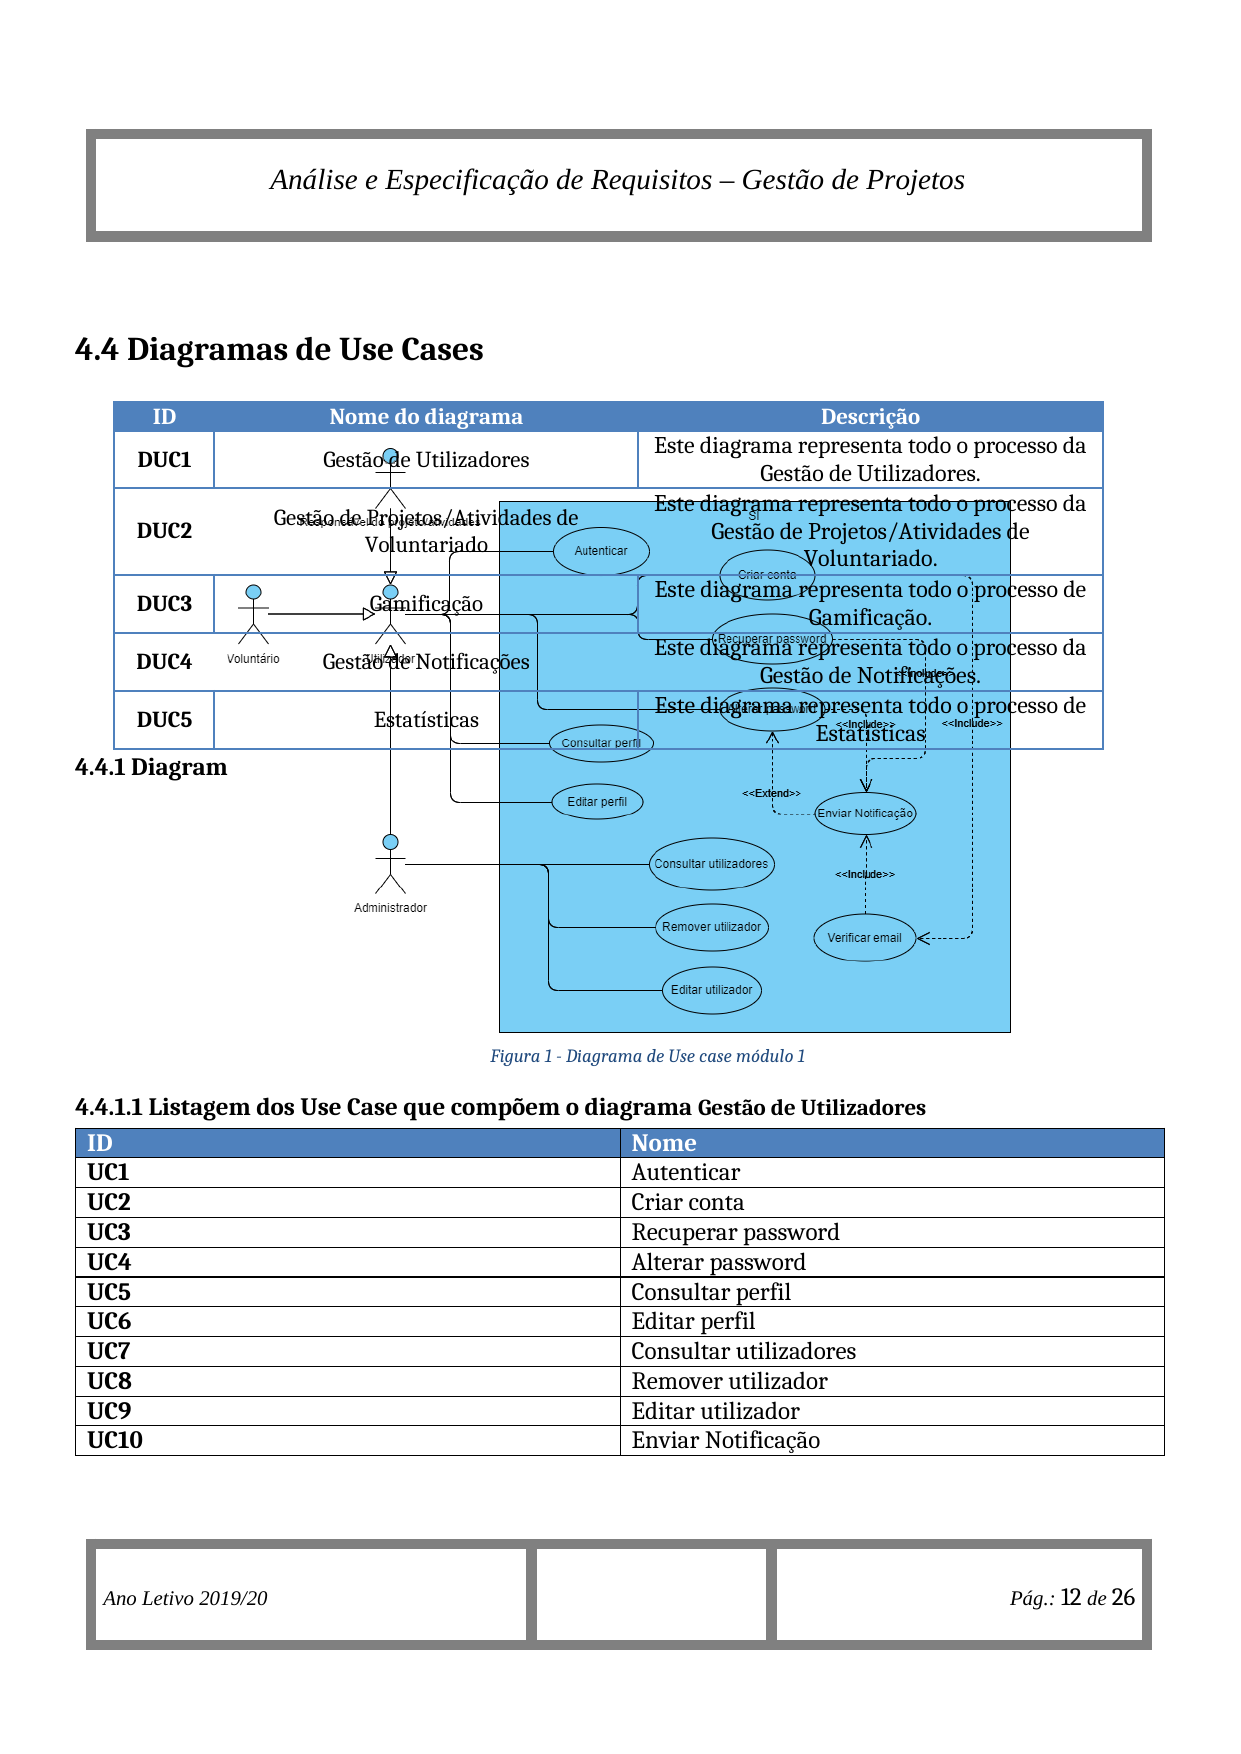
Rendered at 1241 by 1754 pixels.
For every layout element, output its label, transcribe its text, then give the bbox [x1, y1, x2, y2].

table_cell UC4 [76, 1248, 620, 1276]
table_cell Criar conta [621, 1188, 1164, 1217]
table_cell Este diagrama representa todo o processo da Gestão de Notificações. [638, 634, 1102, 690]
table_cell Estatísticas [215, 692, 637, 748]
subtitle 4.4 Diagramas de Use Cases [75, 330, 1165, 369]
table_cell UC6 [76, 1307, 620, 1336]
table_cell Este diagrama representa todo o processo da Gestão de Projetos/Atividades de Voluntariado. [638, 489, 1102, 574]
table_header ID [115, 404, 214, 430]
table_cell Remover utilizador [621, 1367, 1164, 1396]
table_cell Gestão de Projetos/Atividades de Voluntariado [214, 489, 638, 574]
table_cell DUC3 [115, 576, 213, 632]
subtitle 4.4.1 Diagramas de Use Case - Gestão de Utilizadores [75, 381, 1165, 781]
table_header Nome [621, 1129, 1164, 1157]
table_cell Gestão de Notificações [214, 634, 638, 690]
table_cell UC10 [76, 1426, 620, 1455]
table_cell Consultar utilizadores [621, 1337, 1164, 1366]
table_header ID [76, 1129, 620, 1157]
table_cell Este diagrama representa todo o processo de Gamificação. [639, 576, 1102, 632]
table_cell UC7 [76, 1337, 620, 1366]
table_cell DUC4 [115, 634, 214, 690]
table_cell Autenticar [621, 1158, 1164, 1187]
table_cell Consultar perfil [621, 1278, 1164, 1306]
table_cell Recuperar password [621, 1218, 1164, 1247]
table_cell Editar utilizador [621, 1397, 1164, 1425]
table_cell Gamificação [215, 576, 637, 632]
table_cell Enviar Notificação [621, 1426, 1164, 1455]
table_header Descrição [638, 404, 1102, 430]
table_cell Alterar password [621, 1248, 1164, 1276]
table_cell DUC2 [115, 489, 214, 574]
table_cell UC5 [76, 1278, 620, 1306]
table_cell DUC1 [115, 432, 213, 487]
table_cell UC2 [76, 1188, 620, 1217]
table_cell UC8 [76, 1367, 620, 1396]
table_cell UC9 [76, 1397, 620, 1425]
table_cell Gestão de Utilizadores [215, 432, 637, 487]
picture [227, 750, 1013, 1034]
table_cell Este diagrama representa todo o processo da Gestão de Utilizadores. [639, 432, 1102, 487]
table_cell Editar perfil [621, 1307, 1164, 1336]
table_cell DUC5 [115, 692, 213, 748]
table_header Nome do diagrama [214, 404, 638, 430]
table_cell UC3 [76, 1218, 620, 1247]
table_cell UC1 [76, 1158, 620, 1187]
table_cell Este diagrama representa todo o processo de Estatísticas [639, 692, 1102, 748]
